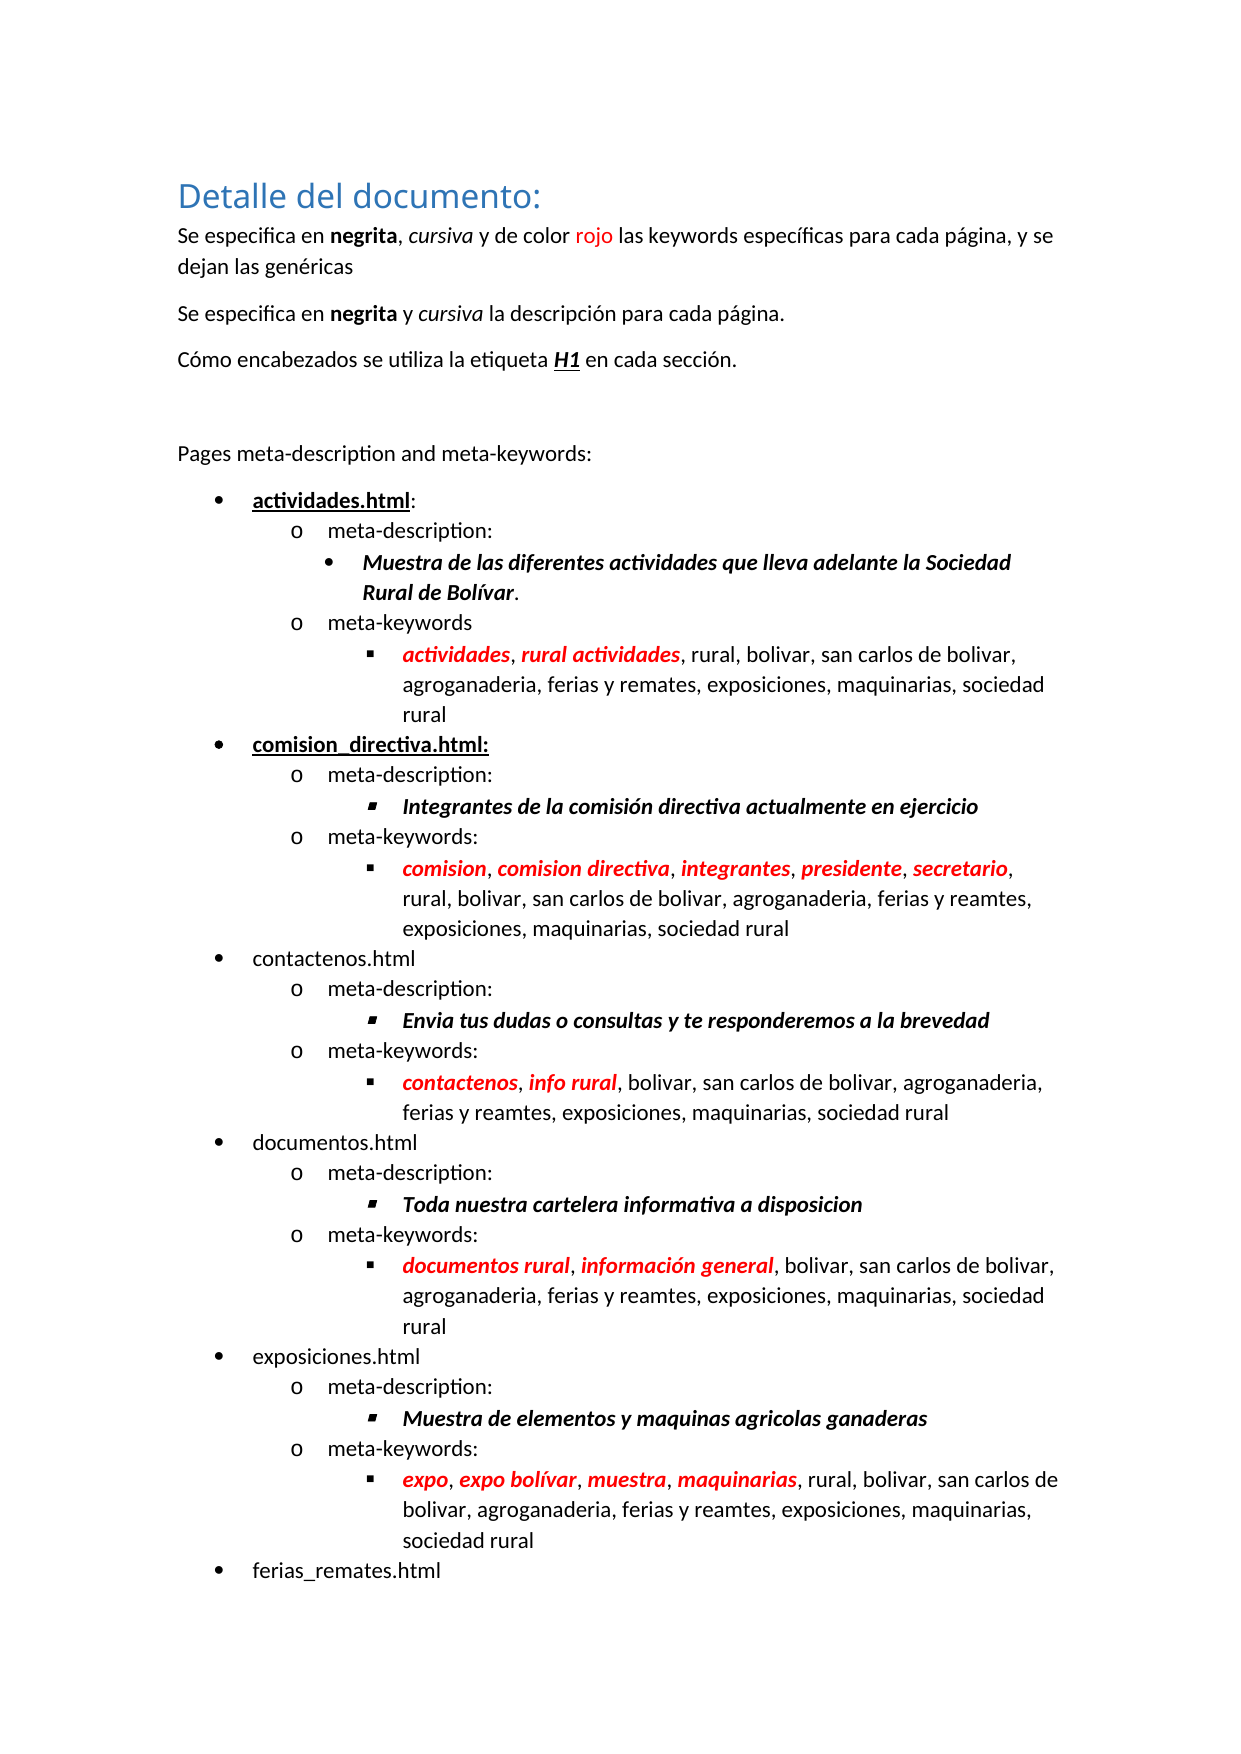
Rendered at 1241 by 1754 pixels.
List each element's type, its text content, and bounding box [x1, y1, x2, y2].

list meta-keywords [290, 608, 1063, 637]
list contactenos.html [215, 944, 1063, 972]
list documentos.html [215, 1128, 1063, 1156]
list Toda nuestra cartelera informativa a disposicion [365, 1190, 1063, 1218]
list meta-description: [290, 974, 1063, 1004]
text Pages meta-description and meta-keywords: [177, 439, 1063, 467]
list Envia tus dudas o consultas y te responderemos a la brevedad [365, 1006, 1063, 1034]
list comision, comision directiva, integrantes, presidente, secretario, rural, bolivar, san carlos de bolivar, agroganaderia, ferias y reamtes, exposiciones, maquinarias, sociedad rural [365, 854, 1063, 942]
text Cómo encabezados se utiliza la etiqueta H1 en cada sección. [177, 346, 1063, 373]
list Muestra de las diferentes actividades que lleva adelante la Sociedad Rural de Bolívar. [325, 548, 1063, 606]
subtitle Detalle del documento: [177, 173, 1063, 218]
list Muestra de elementos y maquinas agricolas ganaderas [365, 1404, 1063, 1432]
list comision_directiva.html: [215, 730, 1063, 758]
list meta-description: [290, 1158, 1063, 1187]
list meta-keywords: [290, 822, 1063, 851]
list meta-description: [290, 516, 1063, 546]
list meta-description: [290, 761, 1063, 790]
list meta-keywords: [290, 1220, 1063, 1249]
list exposiciones.html [215, 1342, 1063, 1370]
list ferias_remates.html [215, 1556, 1063, 1584]
text Se especifica en negrita y cursiva la descripción para cada página. [177, 299, 1063, 327]
list Integrantes de la comisión directiva actualmente en ejercicio [365, 792, 1063, 820]
list meta-keywords: [290, 1434, 1063, 1463]
list expo, expo bolívar, muestra, maquinarias, rural, bolivar, san carlos de bolivar, agroganaderia, ferias y reamtes, exposiciones, maquinarias, sociedad rural [365, 1465, 1063, 1554]
list documentos rural, información general, bolivar, san carlos de bolivar, agroganaderia, ferias y reamtes, exposiciones, maquinarias, sociedad rural [365, 1251, 1063, 1340]
list actividades.html: [215, 486, 1063, 514]
text Se especifica en negrita, cursiva y de color rojo las keywords específicas para cada página, y se dejan las genéricas [177, 222, 1063, 280]
list contactenos, info rural, bolivar, san carlos de bolivar, agroganaderia, ferias y reamtes, exposiciones, maquinarias, sociedad rural [365, 1068, 1063, 1126]
list meta-keywords: [290, 1036, 1063, 1065]
list meta-description: [290, 1372, 1063, 1401]
list actividades, rural actividades, rural, bolivar, san carlos de bolivar, agroganaderia, ferias y remates, exposiciones, maquinarias, sociedad rural [365, 640, 1063, 728]
